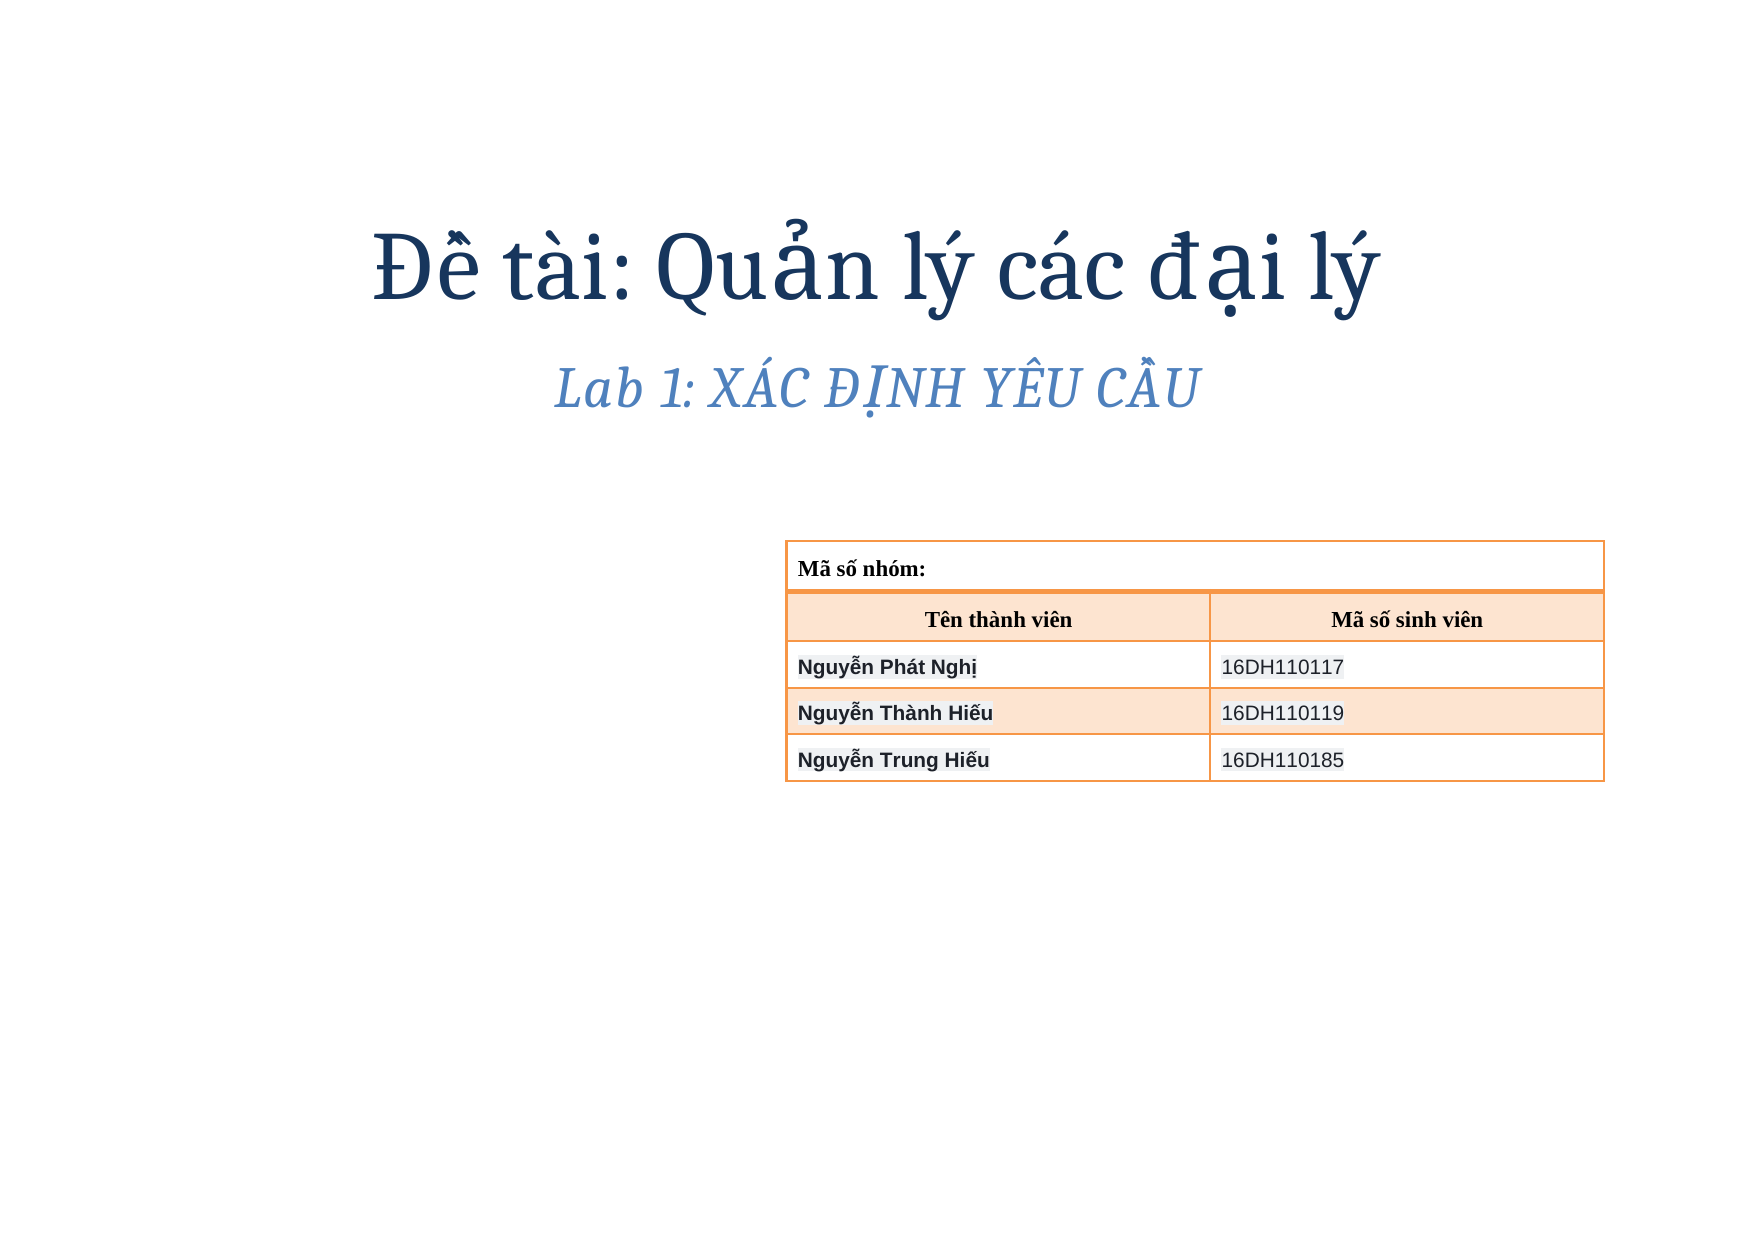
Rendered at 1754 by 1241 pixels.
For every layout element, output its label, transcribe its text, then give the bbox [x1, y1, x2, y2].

table_cell 16DH110119 [1211, 689, 1603, 733]
title Đề tài: Quản lý các đại lý [150, 211, 1604, 324]
table_cell Nguyễn Phát Nghị [788, 642, 1209, 687]
table_cell 16DH110185 [1211, 735, 1603, 779]
table_cell 16DH110117 [1211, 642, 1603, 687]
table_cell Nguyễn Trung Hiếu [788, 735, 1209, 779]
subtitle Lab 1: XÁC ĐỊNH YÊU CẦU [150, 355, 1604, 422]
table_header Mã số nhóm: [788, 542, 1603, 589]
table_cell Tên thành viên [788, 594, 1209, 640]
table_cell Mã số sinh viên [1211, 594, 1603, 640]
table_cell Nguyễn Thành Hiếu [788, 689, 1209, 733]
